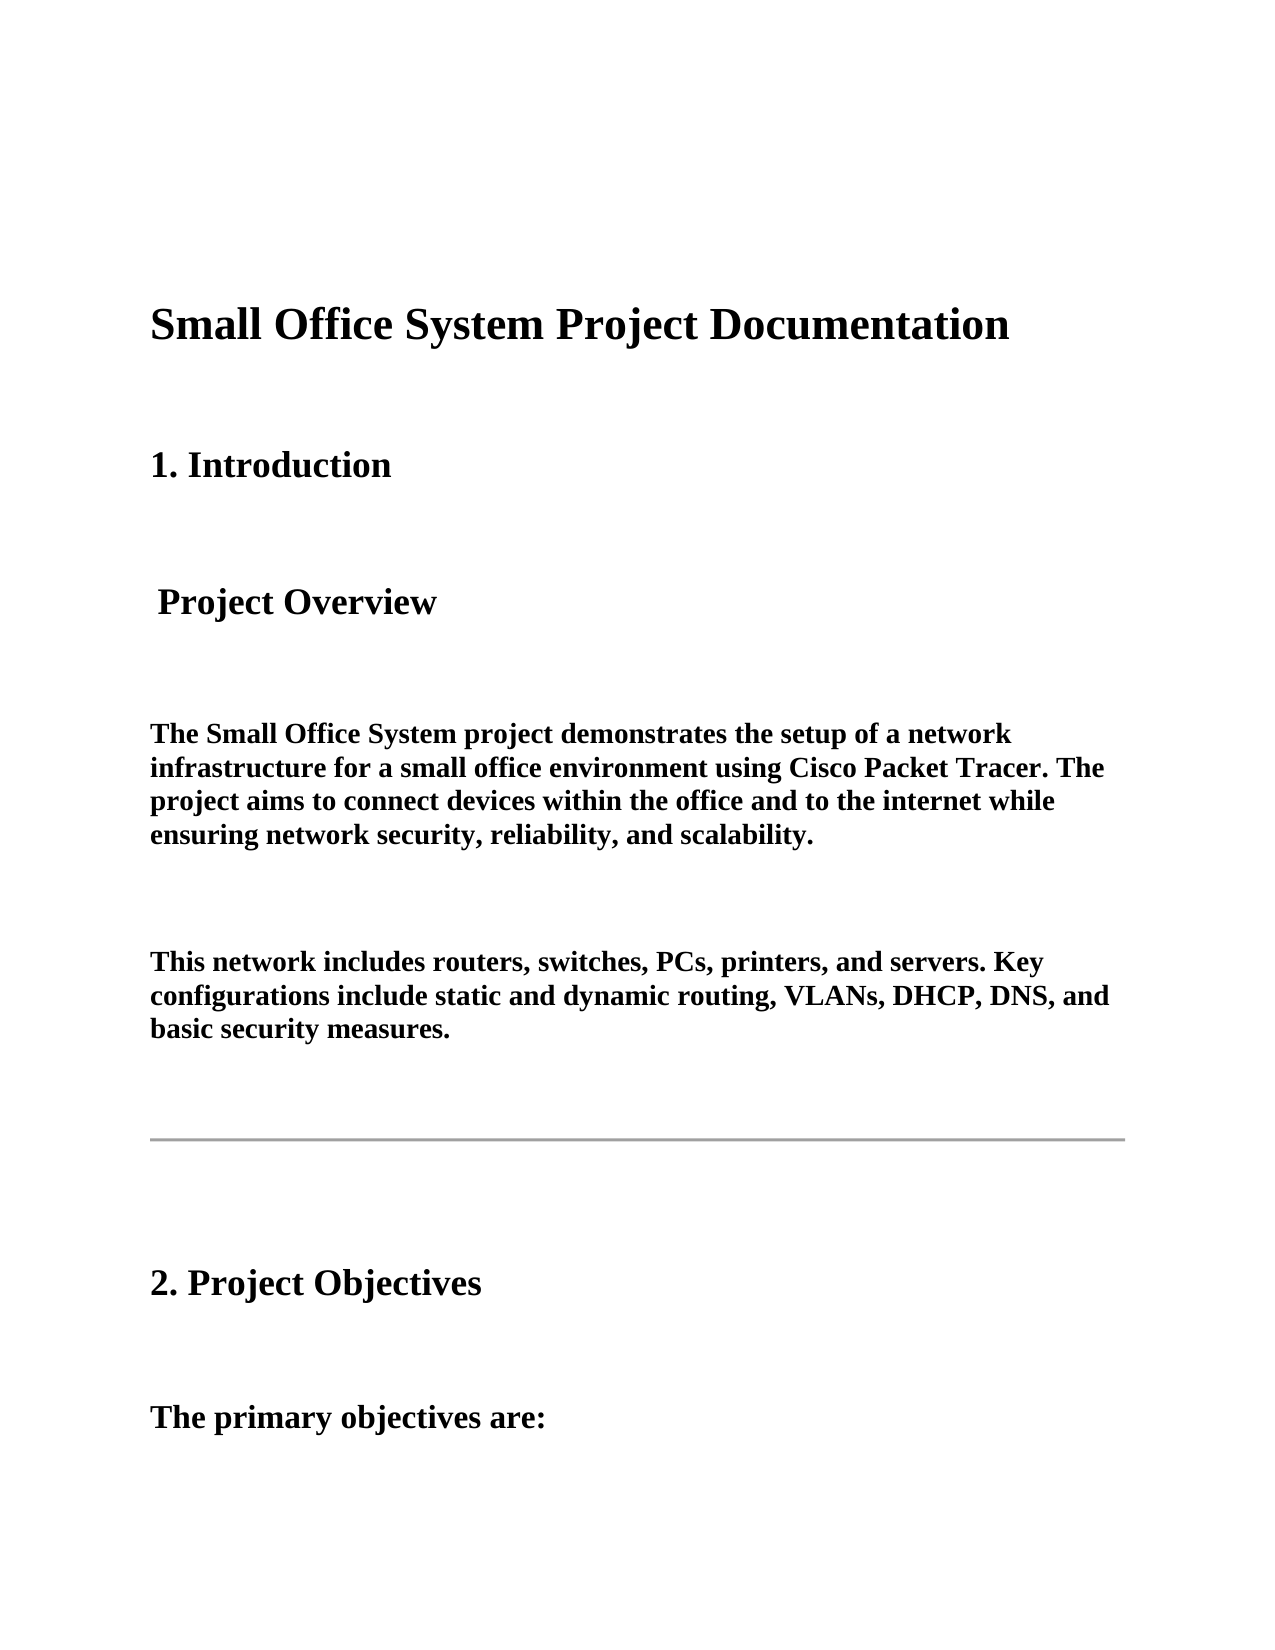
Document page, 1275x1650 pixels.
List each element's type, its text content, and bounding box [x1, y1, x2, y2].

text The Small Office System project demonstrates the setup of a network infrastructure for a small office environment using Cisco Packet Tracer. The project aims to connect devices within the office and to the internet while ensuring network security, reliability, and scalability. [150, 716, 1125, 850]
text Small Office System Project Documentation [150, 296, 1125, 349]
text Project Overview [150, 579, 1125, 623]
text 1. Introduction [150, 443, 1125, 486]
text 2. Project Objectives [150, 1261, 1125, 1304]
text This network includes routers, switches, PCs, printers, and servers. Key configurations include static and dynamic routing, VLANs, DHCP, DNS, and basic security measures. [150, 944, 1125, 1045]
text The primary objectives are: [150, 1397, 1125, 1436]
